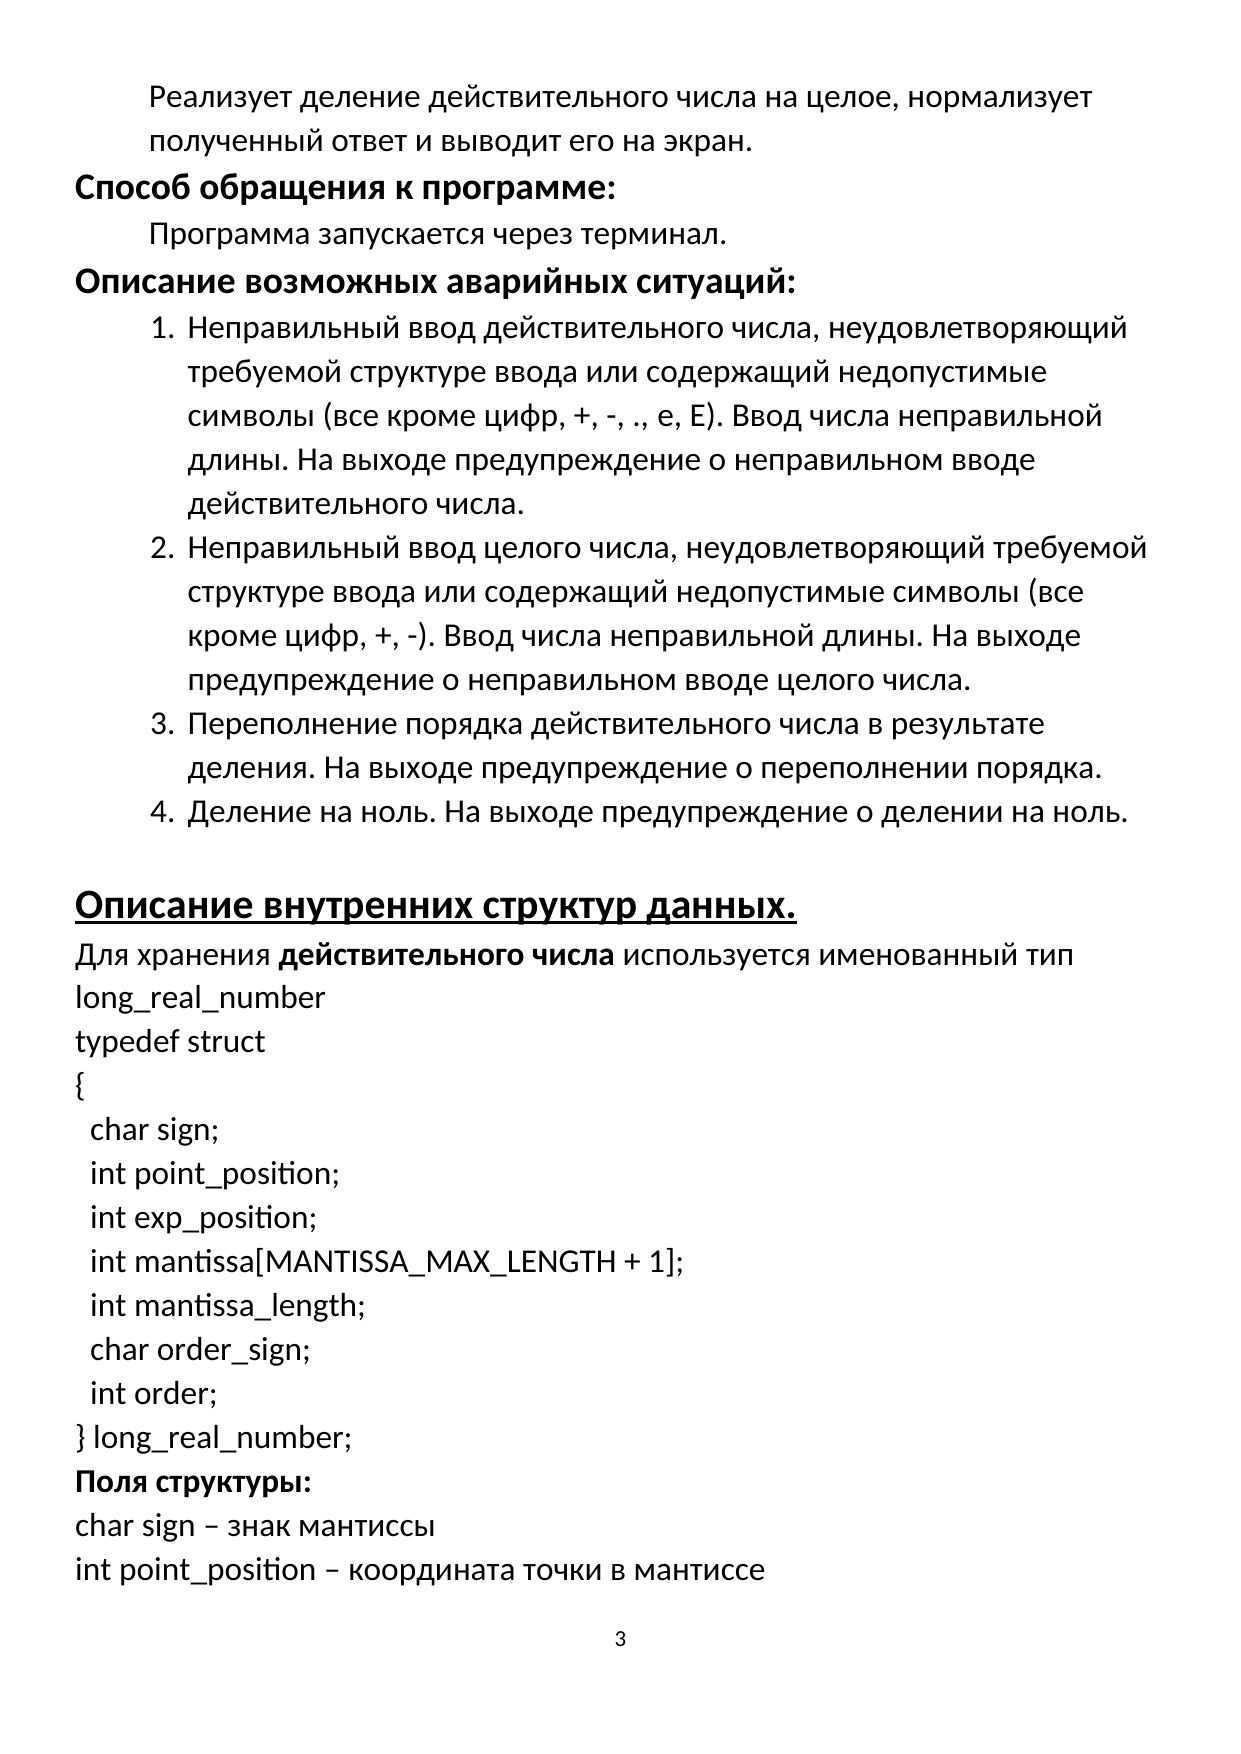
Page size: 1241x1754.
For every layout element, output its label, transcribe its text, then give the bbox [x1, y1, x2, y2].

text Реализует деление действительного числа на целое, нормализует полученный ответ и выводит его на экран. [149, 75, 1165, 160]
text char order_sign; [75, 1328, 1165, 1369]
text typedef struct [75, 1021, 1165, 1061]
text { [75, 1064, 1165, 1105]
text Для хранения действительного числа используется именованный тип long_real_number [75, 933, 1165, 1017]
text int point_position – координата точки в мантиссе [75, 1548, 1165, 1589]
text int mantissa[MANTISSA_MAX_LENGTH + 1]; [75, 1240, 1165, 1281]
list Деление на ноль. На выходе предупреждение о делении на ноль. [150, 790, 1165, 831]
text char sign – знак мантиссы [75, 1504, 1165, 1545]
text int exp_position; [75, 1196, 1165, 1237]
text Способ обращения к программе: [75, 163, 1165, 209]
text char sign; [75, 1108, 1165, 1149]
text Описание возможных аварийных ситуаций: [75, 257, 1165, 303]
text Поля структуры: [75, 1460, 1165, 1501]
list Переполнение порядка действительного числа в результате деления. На выходе предупреждение о переполнении порядка. [150, 702, 1165, 787]
text int order; [75, 1372, 1165, 1413]
text int mantissa_length; [75, 1284, 1165, 1325]
text } long_real_number; [75, 1416, 1165, 1457]
list Неправильный ввод действительного числа, неудовлетворяющий требуемой структуре ввода или содержащий недопустимые символы (все кроме цифр, +, -, ., e, E). Ввод числа неправильной длины. На выходе предупреждение о неправильном вводе действительного числа. [150, 306, 1165, 523]
text Программа запускается через терминал. [75, 212, 1165, 253]
text Описание внутренних структур данных. [75, 878, 1165, 928]
list Неправильный ввод целого числа, неудовлетворяющий требуемой структуре ввода или содержащий недопустимые символы (все кроме цифр, +, -). Ввод числа неправильной длины. На выходе предупреждение о неправильном вводе целого числа. [150, 526, 1165, 699]
text int point_position; [75, 1152, 1165, 1193]
